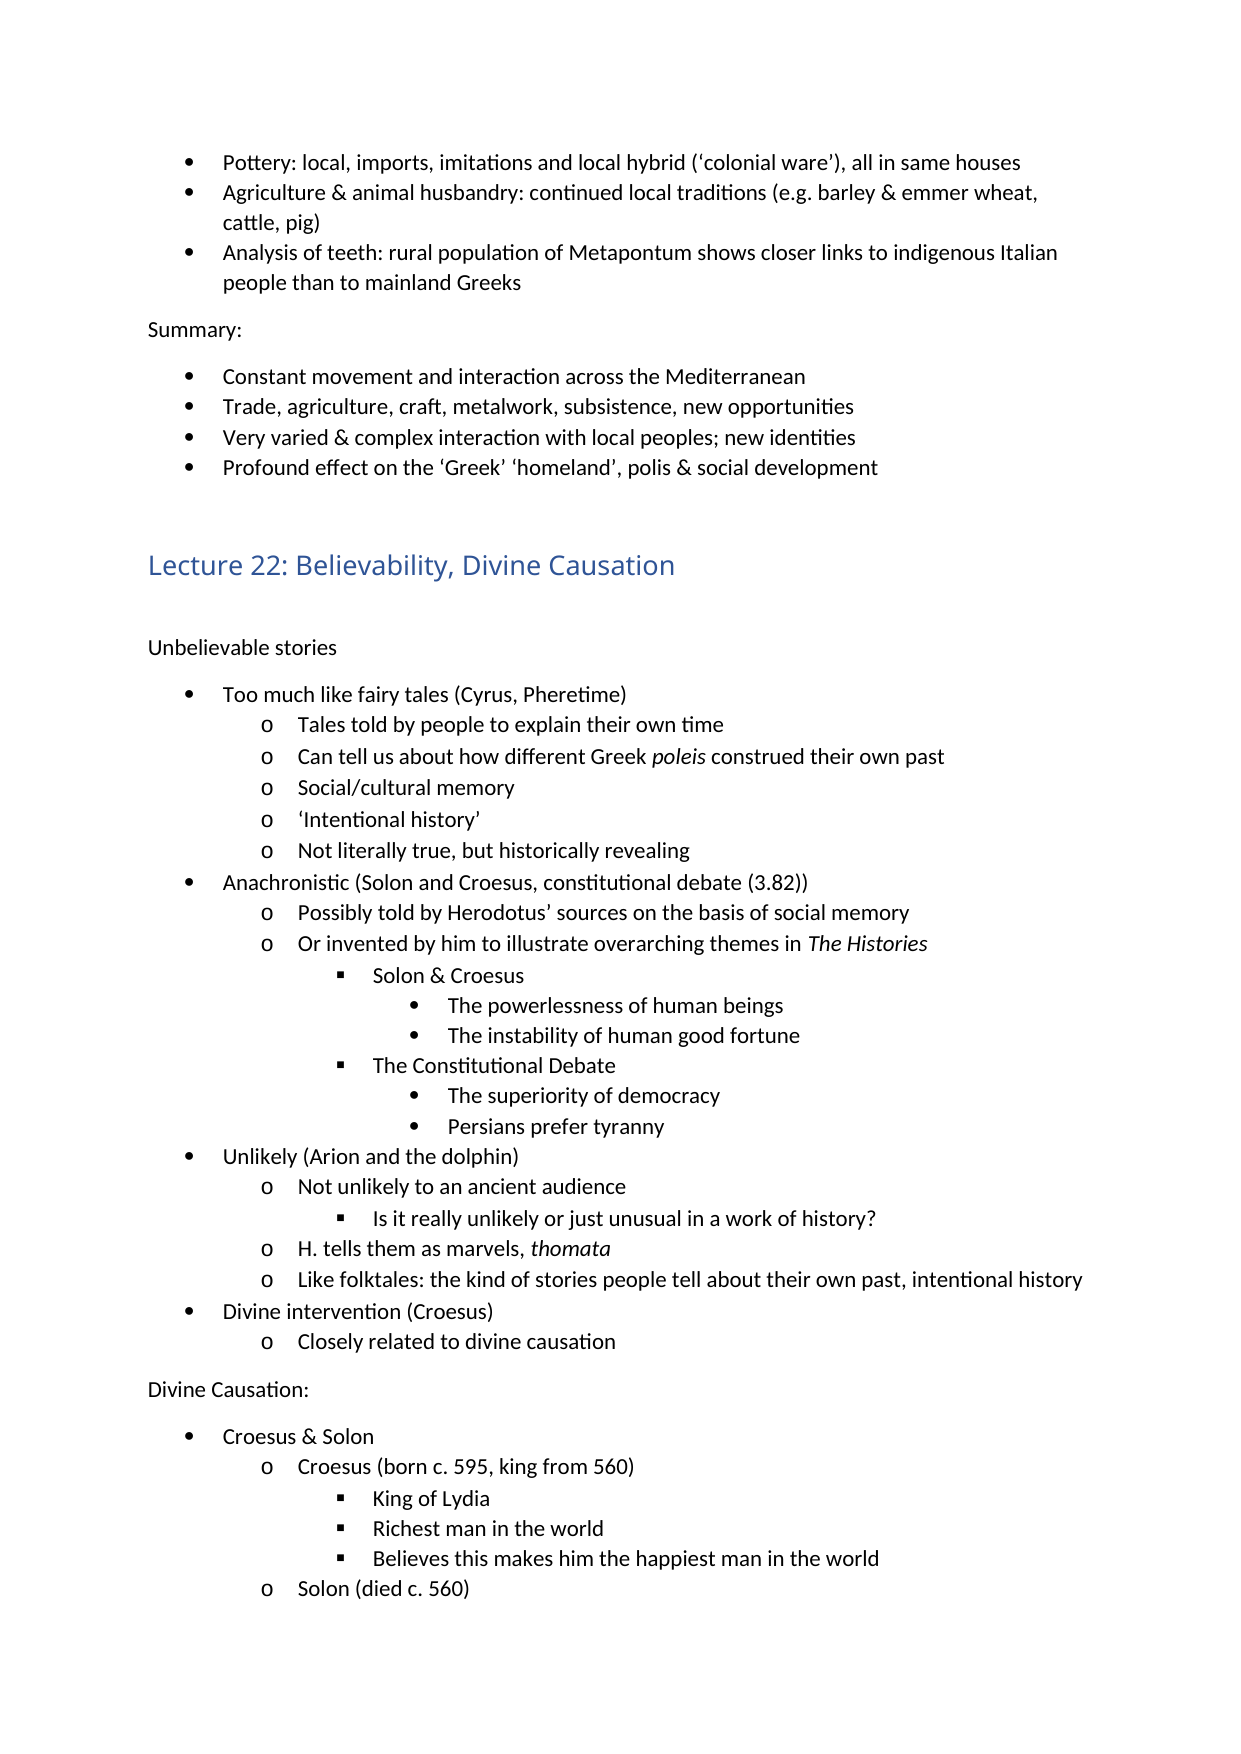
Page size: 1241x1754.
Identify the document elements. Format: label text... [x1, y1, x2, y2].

list Too much like fairy tales (Cyrus, Pheretime) [185, 680, 1093, 708]
list The powerlessness of human beings [410, 991, 1093, 1019]
list Solon (died c. 560) [260, 1574, 1093, 1603]
text Divine Causation: [148, 1375, 1093, 1403]
list Profound effect on the ‘Greek’ ‘homeland’, polis & social development [185, 453, 1093, 481]
list Social/cultural memory [260, 773, 1093, 802]
list The instability of human good fortune [410, 1021, 1093, 1049]
text Unbelievable stories [148, 633, 1093, 661]
list Analysis of teeth: rural population of Metapontum shows closer links to indigenous Italian people than to mainland Greeks [185, 238, 1093, 296]
list Like folktales: the kind of stories people tell about their own past, intentional history [260, 1265, 1093, 1294]
list Unlikely (Arion and the dolphin) [185, 1142, 1093, 1170]
list Not unlikely to an ancient audience [260, 1172, 1093, 1201]
subtitle Lecture 22: Believability, Divine Causation [148, 547, 1093, 583]
list Can tell us about how different Greek poleis construed their own past [260, 742, 1093, 771]
list Solon & Croesus [335, 961, 1093, 989]
list Trade, agriculture, craft, metalwork, subsistence, new opportunities [185, 392, 1093, 420]
list H. tells them as marvels, thomata [260, 1234, 1093, 1263]
list Is it really unlikely or just unusual in a work of history? [335, 1204, 1093, 1232]
list Richest man in the world [335, 1514, 1093, 1542]
list Believes this makes him the happiest man in the world [335, 1544, 1093, 1572]
list Constant movement and interaction across the Mediterranean [185, 362, 1093, 390]
list ‘Intentional history’ [260, 805, 1093, 834]
list Croesus (born c. 595, king from 560) [260, 1452, 1093, 1481]
list Divine intervention (Croesus) [185, 1297, 1093, 1325]
list Tales told by people to explain their own time [260, 710, 1093, 739]
text Summary: [148, 315, 1093, 343]
list Or invented by him to illustrate overarching themes in The Histories [260, 929, 1093, 958]
list King of Lydia [335, 1484, 1093, 1512]
list Not literally true, but historically revealing [260, 836, 1093, 865]
list The Constitutional Debate [335, 1051, 1093, 1079]
list Persians prefer tyranny [410, 1112, 1093, 1140]
list The superiority of democracy [410, 1082, 1093, 1109]
list Croesus & Solon [185, 1422, 1093, 1450]
list Possibly told by Herodotus’ sources on the basis of social memory [260, 898, 1093, 927]
list Pottery: local, imports, imitations and local hybrid (‘colonial ware’), all in same houses [185, 148, 1093, 176]
list Agriculture & animal husbandry: continued local traditions (e.g. barley & emmer wheat, cattle, pig) [185, 178, 1093, 236]
list Anachronistic (Solon and Croesus, constitutional debate (3.82)) [185, 868, 1093, 896]
list Very varied & complex interaction with local peoples; new identities [185, 423, 1093, 451]
list Closely related to divine causation [260, 1327, 1093, 1356]
